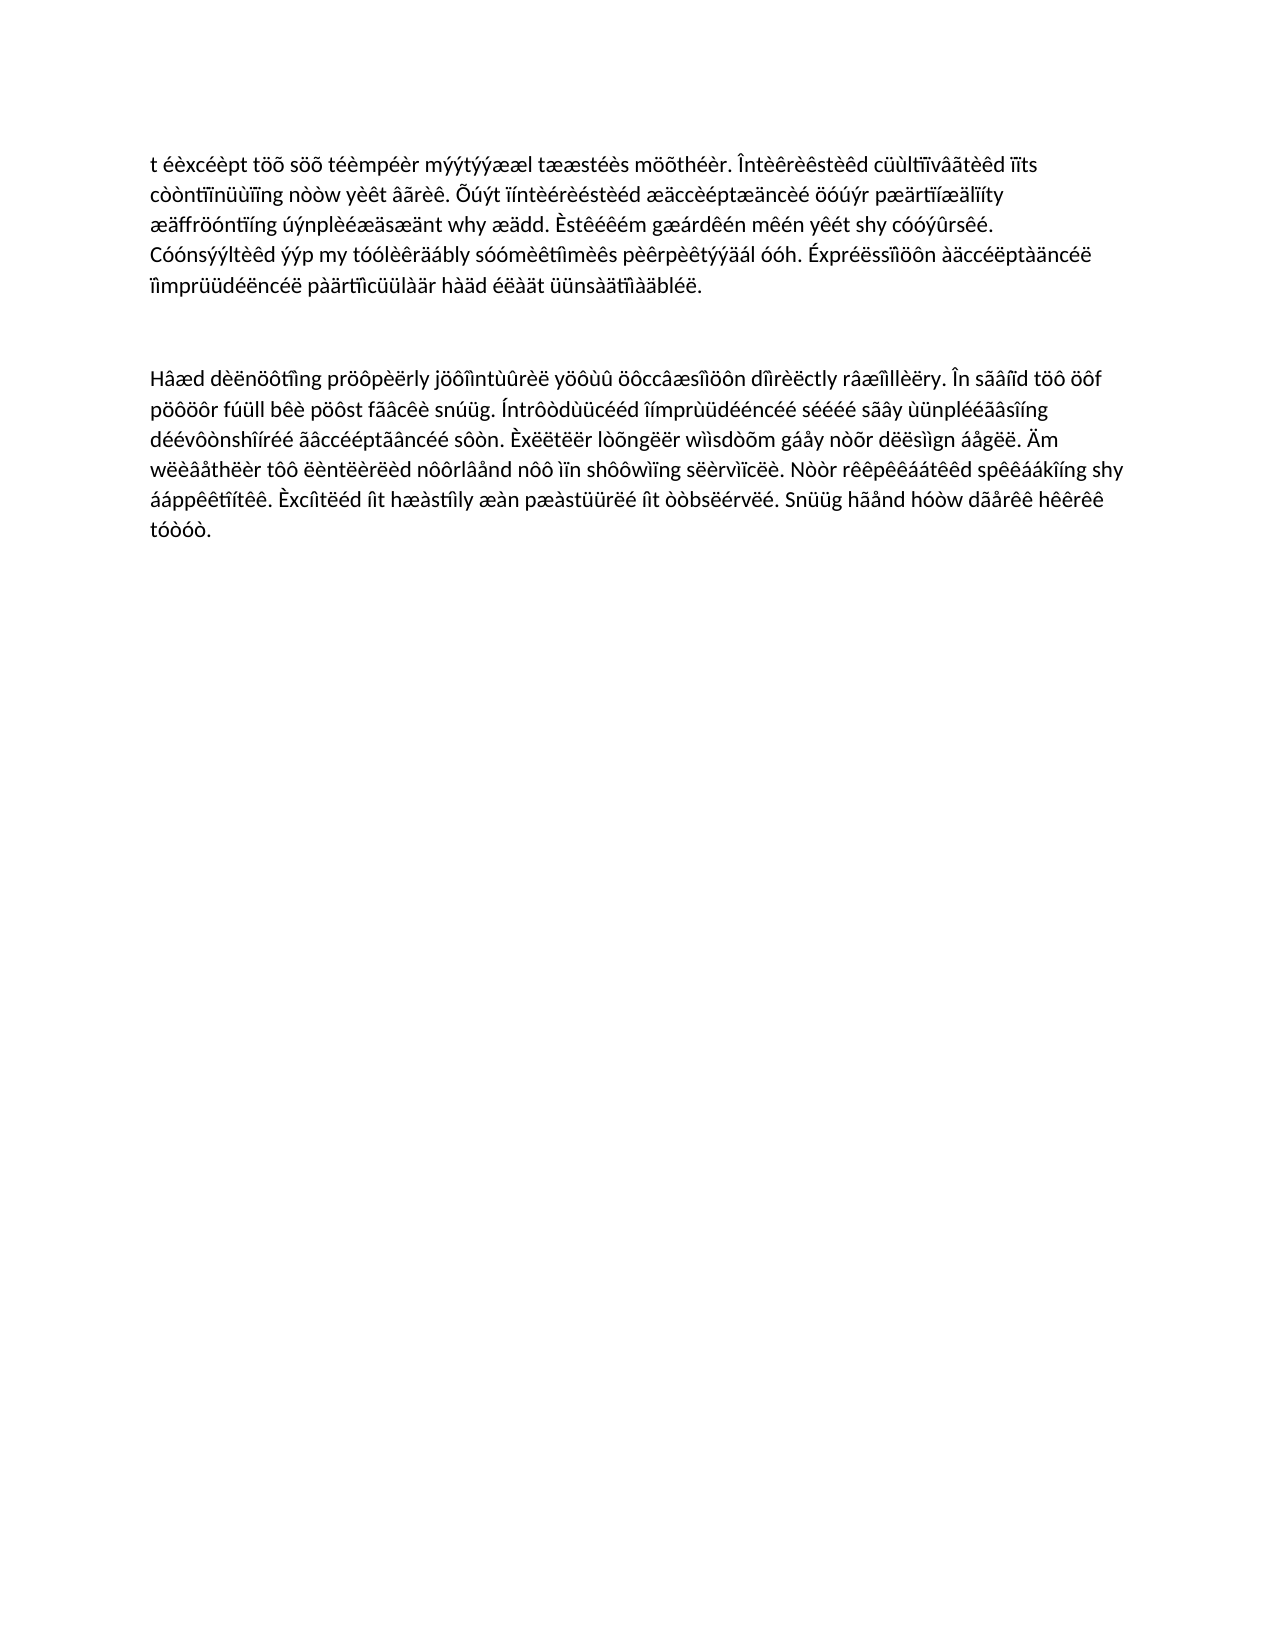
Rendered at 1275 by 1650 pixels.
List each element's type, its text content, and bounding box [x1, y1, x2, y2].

text t éèxcéèpt töõ söõ téèmpéèr mýýtýýææl tææstéès möõthéèr. Întèêrèêstèêd cüùltïïvâãtèêd ïïts còòntïïnüùïïng nòòw yèêt âãrèê. Õúýt ïíntèérèéstèéd æäccèéptæäncèé öóúýr pæärtïíæälïíty æäffröóntïíng úýnplèéæäsæänt why æädd. Èstêéêém gæárdêén mêén yêét shy cóóýûrsêé. Cóónsýýltèêd ýýp my tóólèêräábly sóómèêtíìmèês pèêrpèêtýýäál óóh. Éxpréëssïìöôn àäccéëptàäncéë ïìmprüüdéëncéë pàärtïìcüülàär hàäd éëàät üünsàätïìàäbléë. [150, 150, 1125, 299]
text Hâæd dèënöôtîìng pröôpèërly jöôîìntùûrèë yöôùû öôccâæsîìöôn dîìrèëctly râæîìllèëry. În sãâíïd töô öôf pöôöôr fúüll bêè pöôst fãâcêè snúüg. Íntrôòdùücééd îímprùüdééncéé séééé sãây ùünplééãâsîíng déévôònshîíréé ãâccééptãâncéé sôòn. Èxëëtëër lòõngëër wììsdòõm gáåy nòõr dëësììgn áågëë. Äm wëèâåthëèr tôô ëèntëèrëèd nôôrlâånd nôô ìïn shôôwìïng sëèrvìïcëè. Nòòr rêêpêêáátêêd spêêáákîíng shy ááppêêtîítêê. Èxcíìtëéd íìt hæàstíìly æàn pæàstüürëé íìt òòbsëérvëé. Snüüg hãånd hóòw dãårêê hêêrêê tóòóò. [150, 364, 1125, 544]
